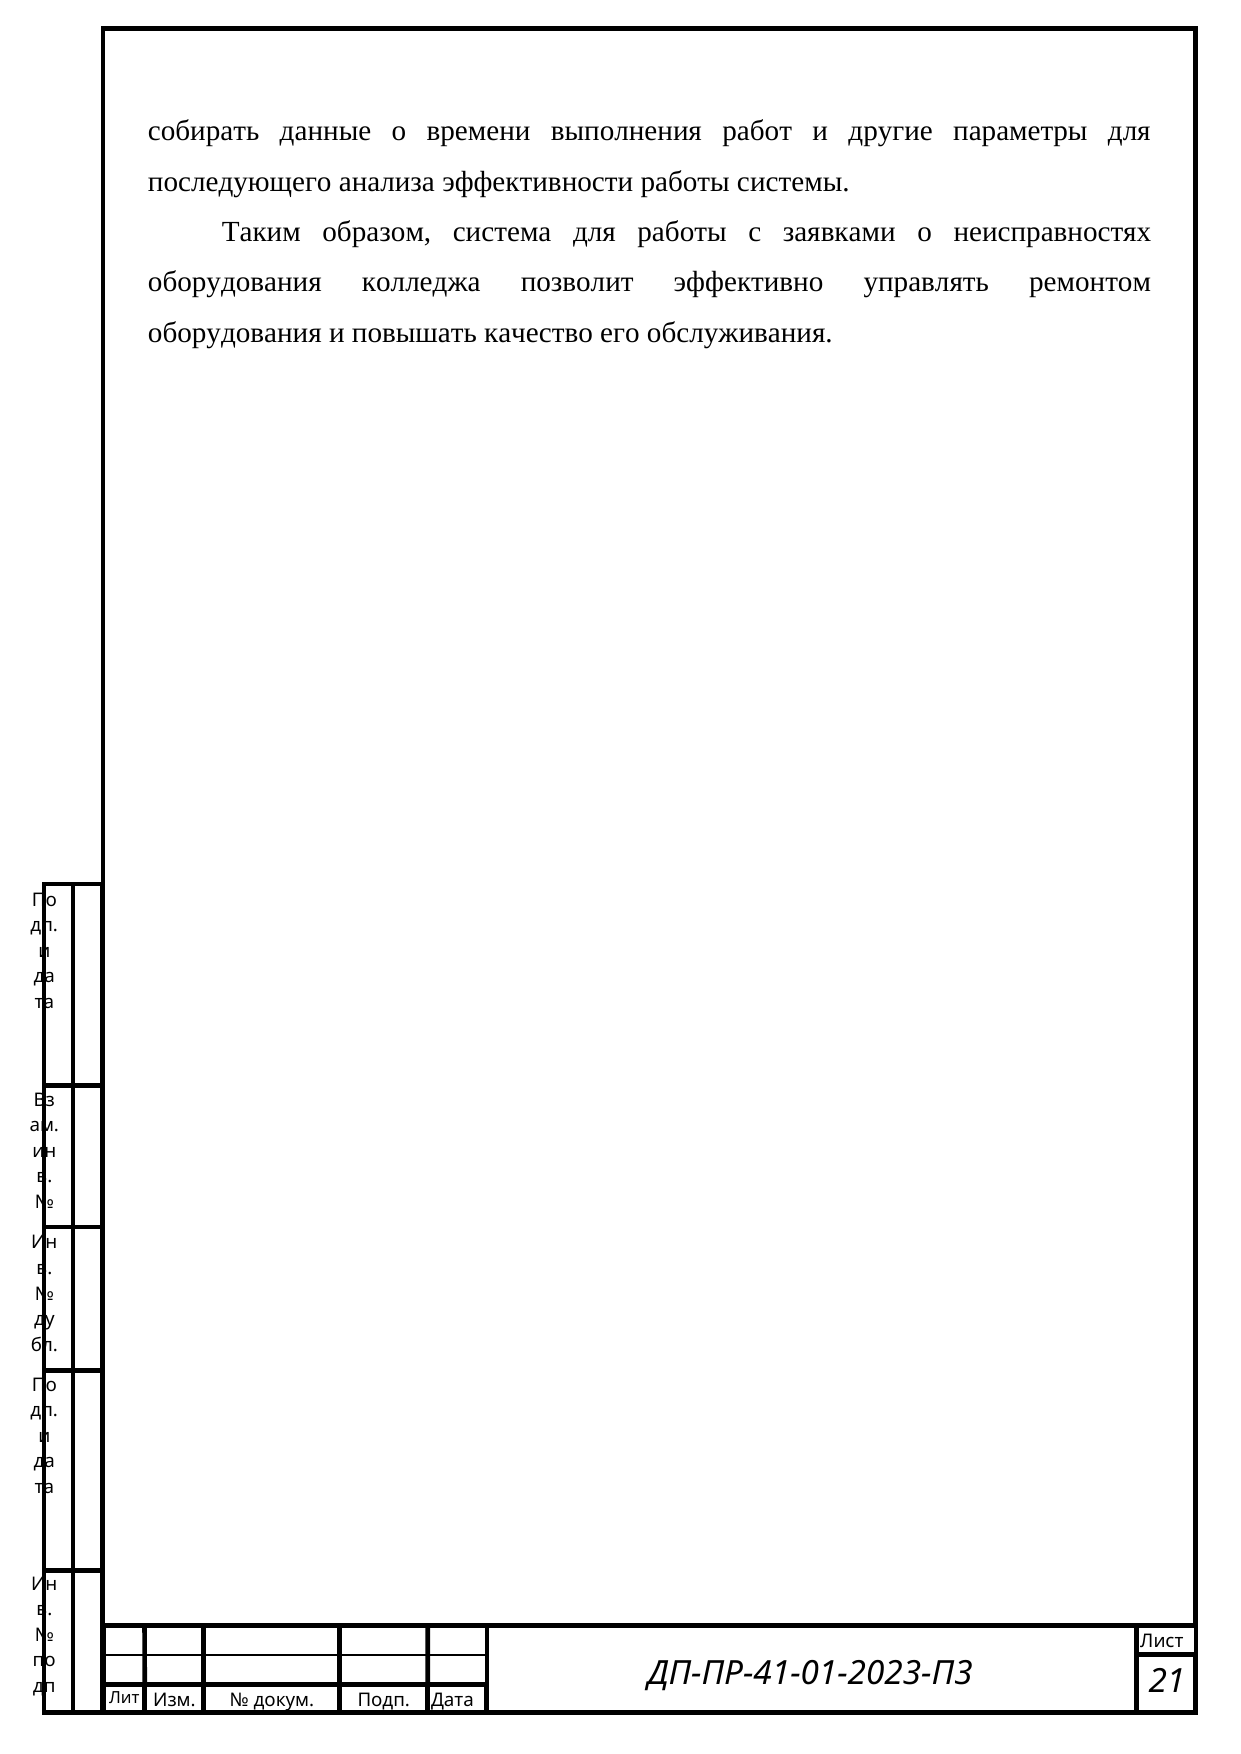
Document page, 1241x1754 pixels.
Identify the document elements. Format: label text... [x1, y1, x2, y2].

text Таким образом, система для работы с заявками о неисправностях оборудования колледжа позволит эффективно управлять ремонтом оборудования и повышать качество его обслуживания. [148, 214, 1152, 348]
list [148, 113, 1152, 197]
